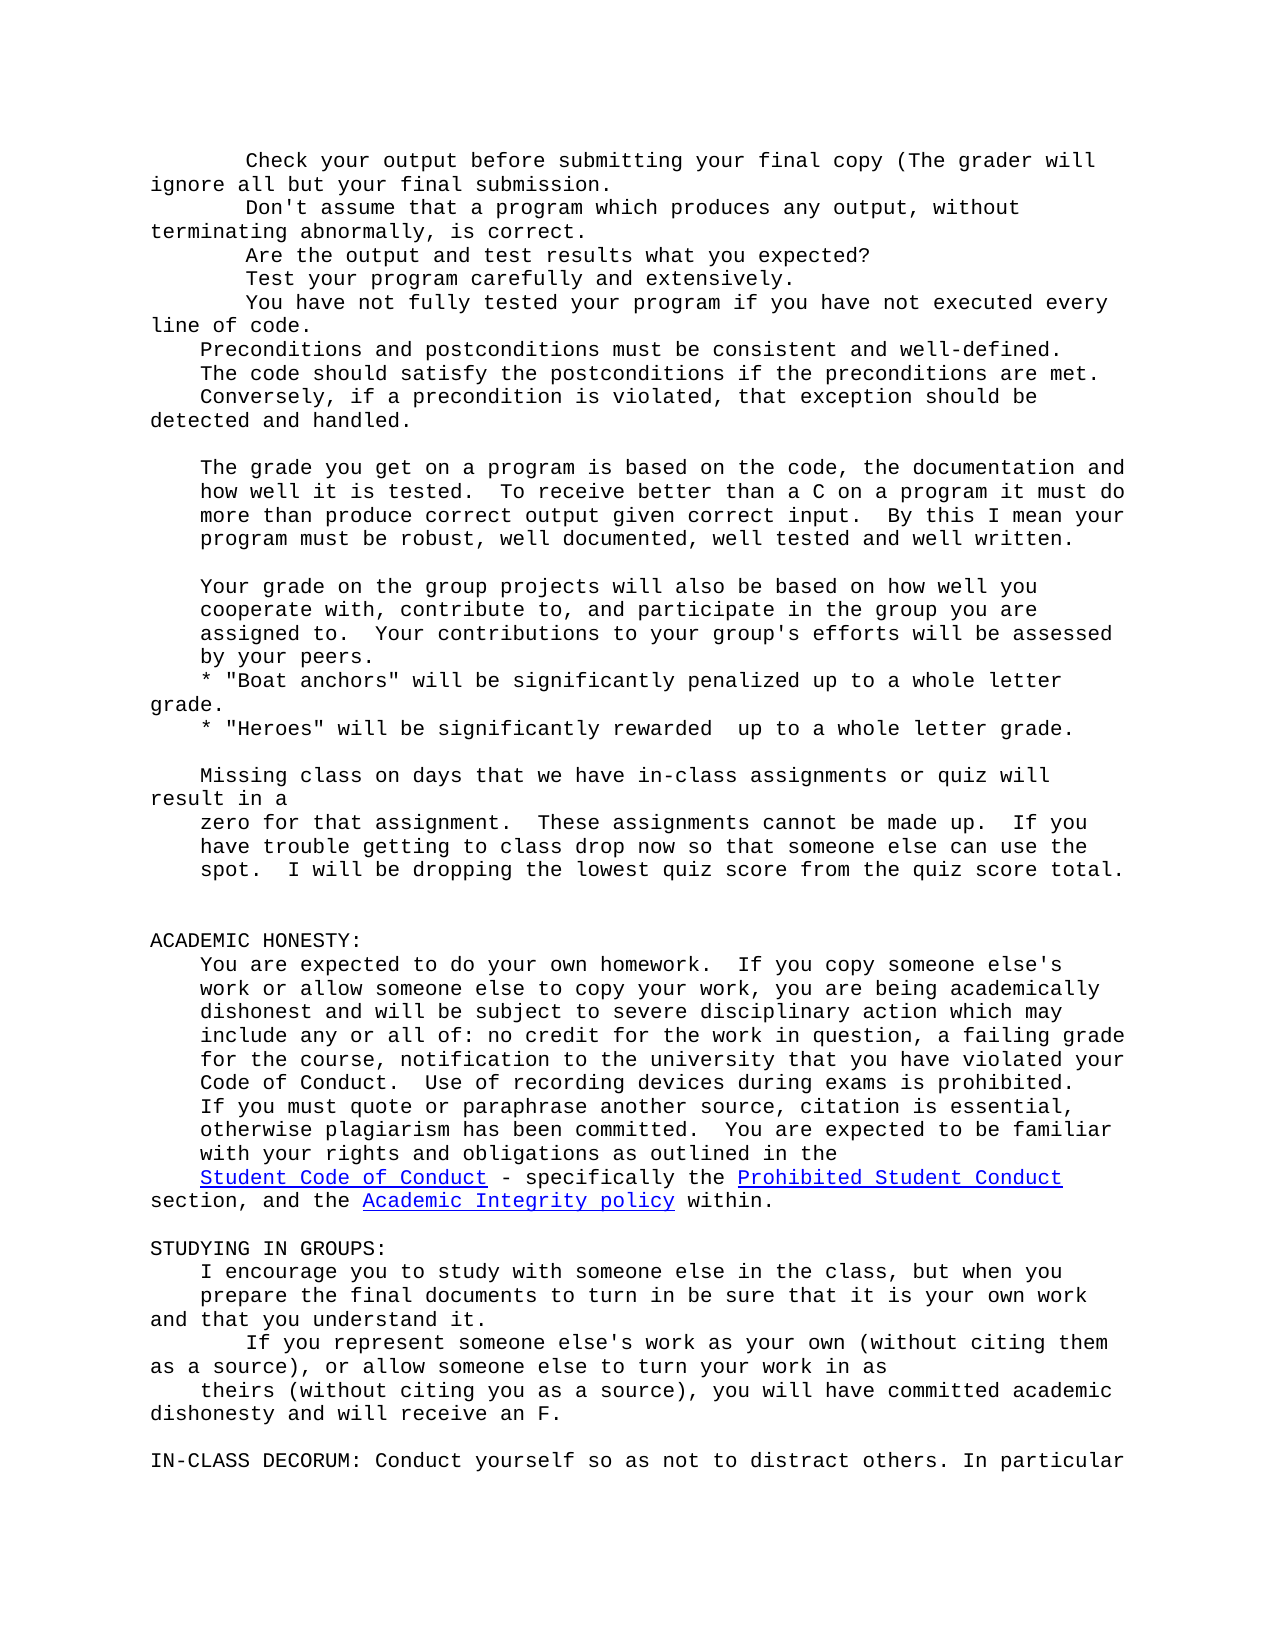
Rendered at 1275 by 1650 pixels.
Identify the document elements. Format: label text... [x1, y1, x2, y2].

text have trouble getting to class drop now so that someone else can use the [150, 836, 1125, 859]
text Your grade on the group projects will also be based on how well you [150, 576, 1125, 599]
text STUDYING IN GROUPS: [150, 1238, 1125, 1261]
text Don't assume that a program which produces any output, without terminating abnormally, is correct. [150, 197, 1125, 244]
text Are the output and test results what you expected? [150, 244, 1125, 268]
text prepare the final documents to turn in be sure that it is your own work and that you understand it. [150, 1285, 1125, 1332]
text If you represent someone else's work as your own (without citing them as a source), or allow someone else to turn your work in as [150, 1332, 1125, 1379]
text cooperate with, contribute to, and participate in the group you are [150, 599, 1125, 623]
text If you must quote or paraphrase another source, citation is essential, [150, 1096, 1125, 1119]
text for the course, notification to the university that you have violated your [150, 1048, 1125, 1072]
text otherwise plagiarism has been committed. You are expected to be familiar [150, 1119, 1125, 1143]
text how well it is tested. To receive better than a C on a program it must do [150, 481, 1125, 505]
text Test your program carefully and extensively. [150, 268, 1125, 292]
text I encourage you to study with someone else in the class, but when you [150, 1261, 1125, 1285]
text IN-CLASS DECORUM: Conduct yourself so as not to distract others. In particular [150, 1451, 1125, 1474]
text You are expected to do your own homework. If you copy someone else's [150, 954, 1125, 978]
text ACADEMIC HONESTY: [150, 930, 1125, 954]
text Student Code of Conduct - specifically the Prohibited Student Conduct section, and the Academic Integrity policy within. [150, 1167, 1125, 1214]
text assigned to. Your contributions to your group's efforts will be assessed [150, 623, 1125, 647]
text Preconditions and postconditions must be consistent and well-defined. [150, 339, 1125, 363]
text Missing class on days that we have in-class assignments or quiz will result in a [150, 765, 1125, 812]
text Conversely, if a precondition is violated, that exception should be detected and handled. [150, 386, 1125, 434]
text theirs (without citing you as a source), you will have committed academic dishonesty and will receive an F. [150, 1379, 1125, 1427]
text zero for that assignment. These assignments cannot be made up. If you [150, 812, 1125, 836]
text program must be robust, well documented, well tested and well written. [150, 528, 1125, 552]
text include any or all of: no credit for the work in question, a failing grade [150, 1025, 1125, 1048]
text * "Heroes" will be significantly rewarded up to a whole letter grade. [150, 717, 1125, 741]
text You have not fully tested your program if you have not executed every line of code. [150, 292, 1125, 339]
text dishonest and will be subject to severe disciplinary action which may [150, 1001, 1125, 1025]
text work or allow someone else to copy your work, you are being academically [150, 978, 1125, 1001]
text Check your output before submitting your final copy (The grader will ignore all but your final submission. [150, 150, 1125, 197]
text * "Boat anchors" will be significantly penalized up to a whole letter grade. [150, 670, 1125, 717]
text with your rights and obligations as outlined in the [150, 1143, 1125, 1167]
text by your peers. [150, 647, 1125, 670]
text The code should satisfy the postconditions if the preconditions are met. [150, 363, 1125, 386]
text more than produce correct output given correct input. By this I mean your [150, 505, 1125, 528]
text spot. I will be dropping the lowest quiz score from the quiz score total. [150, 859, 1125, 883]
text The grade you get on a program is based on the code, the documentation and [150, 457, 1125, 481]
text Code of Conduct. Use of recording devices during exams is prohibited. [150, 1072, 1125, 1096]
